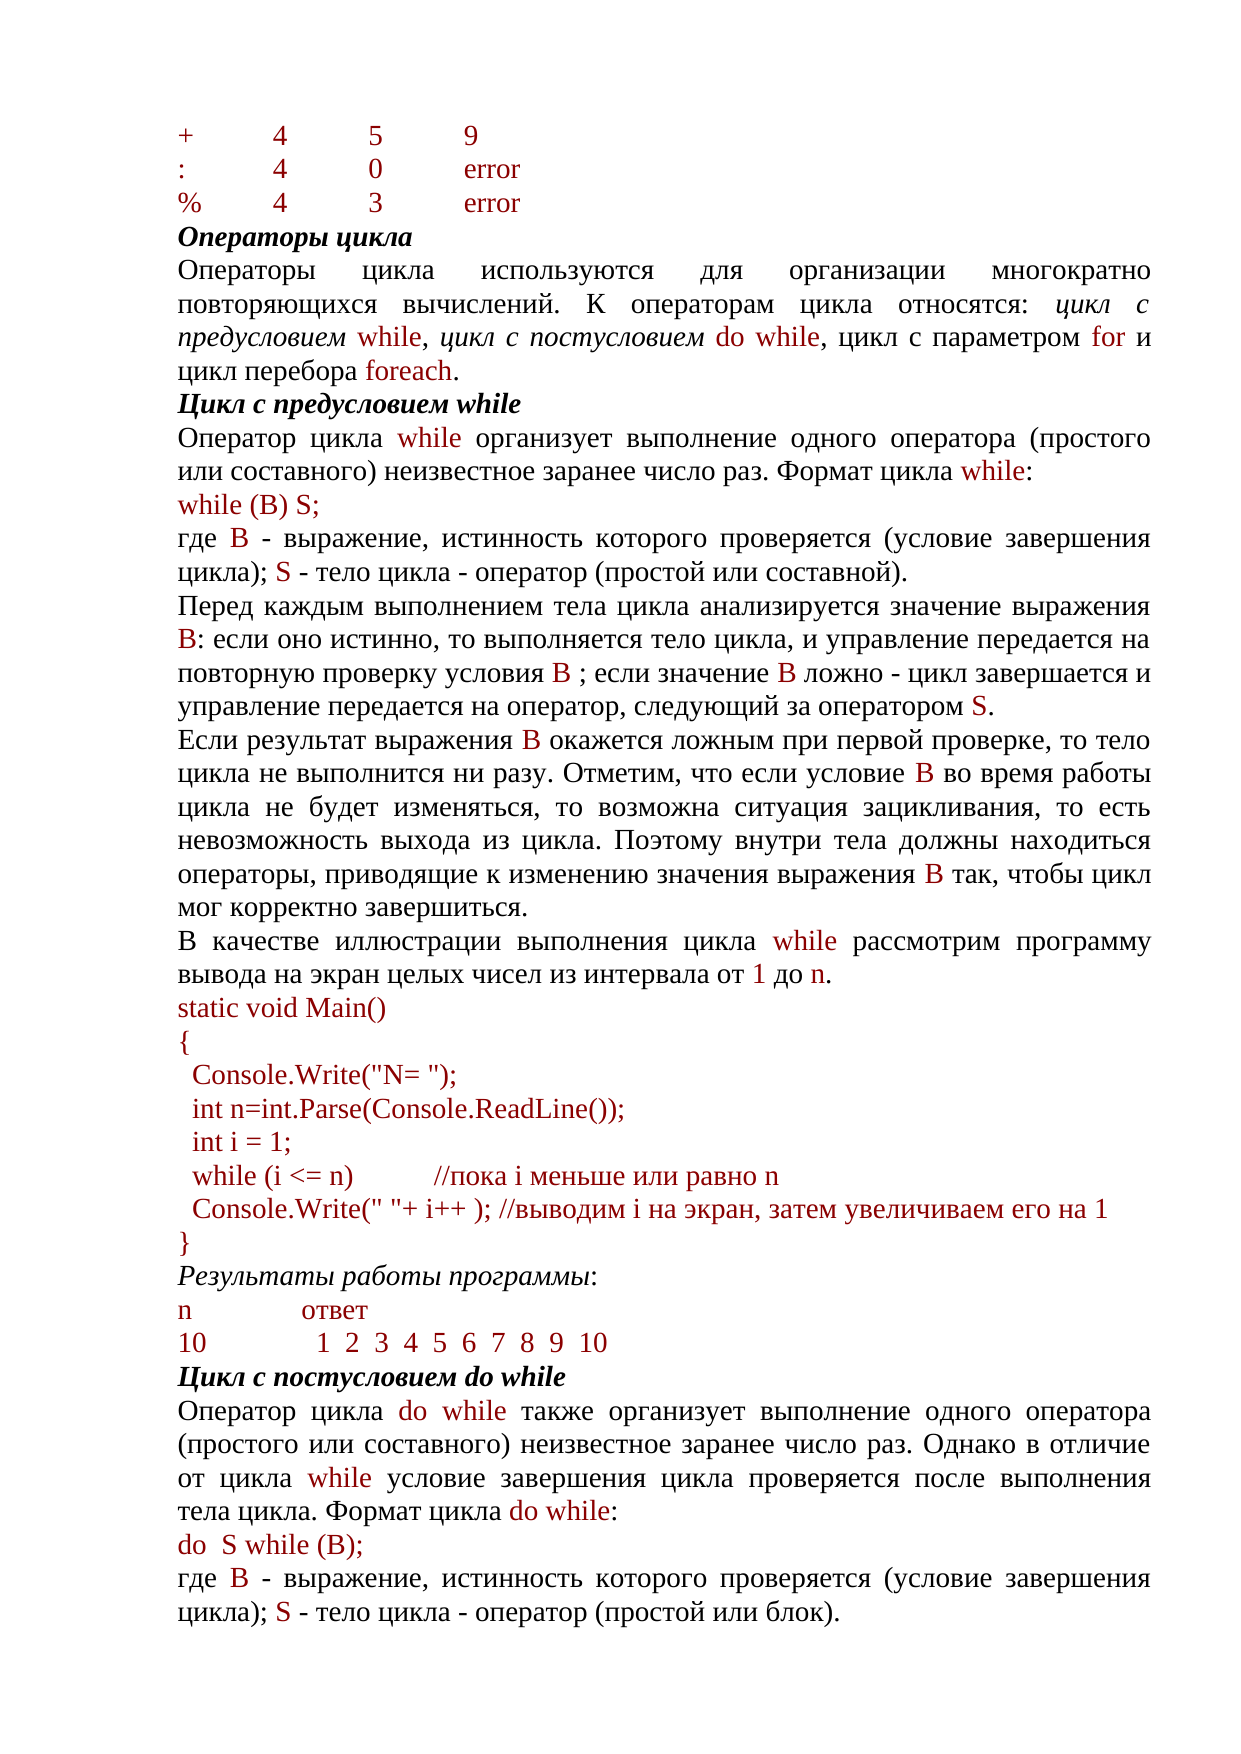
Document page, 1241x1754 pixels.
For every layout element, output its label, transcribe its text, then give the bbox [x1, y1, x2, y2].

text Результаты работы программы: [177, 1258, 1152, 1292]
text 10 1 2 3 4 5 6 7 8 9 10 [177, 1326, 1152, 1359]
text Оператор цикла while организует выполнение одного оператора (простого или составного) неизвестное заранее число раз. Формат цикла while: [177, 420, 1152, 487]
text int i = 1; [177, 1124, 1152, 1158]
text Перед каждым выполнением тела цикла анализируется значение выражения В: если оно истинно, то выполняется тело цикла, и управление передается на повторную проверку условия В ; если значение В ложно - цикл завершается и управление передается на оператор, следующий за оператором S. [177, 588, 1152, 722]
subtitle Цикл с предусловием while [177, 386, 1152, 420]
text n ответ [177, 1292, 1152, 1326]
text В качестве иллюстрации выполнения цикла while рассмотрим программу вывода на экран целых чисел из интервала от 1 до n. [177, 923, 1152, 990]
text % 4 3 error [177, 185, 1152, 219]
text while (i <= n) //пока i меньше или равно n [177, 1158, 1152, 1191]
text { [177, 1024, 1152, 1057]
text static void Main() [177, 990, 1152, 1024]
text Console.Write(" "+ i++ ); //выводим i на экран, затем увеличиваем его на 1 [177, 1191, 1152, 1225]
text Операторы цикла используются для организации многократно повторяющихся вычислений. К операторам цикла относятся: цикл с предусловием while, цикл с постусловием do while, цикл с параметром for и цикл перебора foreach. [177, 252, 1152, 386]
text : 4 0 error [177, 152, 1152, 185]
text do S while (B); [177, 1527, 1152, 1560]
text + 4 5 9 [177, 118, 1152, 152]
text } [177, 1225, 1152, 1258]
text Оператор цикла do while также организует выполнение одного оператора (простого или составного) неизвестное заранее число раз. Однако в отличие от цикла while условие завершения цикла проверяется после выполнения тела цикла. Формат цикла do while: [177, 1393, 1152, 1527]
text int n=int.Parse(Console.ReadLine()); [177, 1091, 1152, 1124]
text где В - выражение, истинность которого проверяется (условие завершения цикла); S - тело цикла - оператор (простой или блок). [177, 1560, 1152, 1627]
subtitle Операторы цикла [177, 219, 1152, 252]
text while (B) S; [177, 487, 1152, 521]
text Console.Write("N= "); [177, 1057, 1152, 1091]
subtitle Цикл с постусловием do while [177, 1359, 1152, 1393]
text Если результат выражения B окажется ложным при первой проверке, то тело цикла не выполнится ни разу. Отметим, что если условие B во время работы цикла не будет изменяться, то возможна ситуация зацикливания, то есть невозможность выхода из цикла. Поэтому внутри тела должны находиться операторы, приводящие к изменению значения выражения B так, чтобы цикл мог корректно завершиться. [177, 722, 1152, 923]
text где B - выражение, истинность которого проверяется (условие завершения цикла); S - тело цикла - оператор (простой или составной). [177, 521, 1152, 588]
